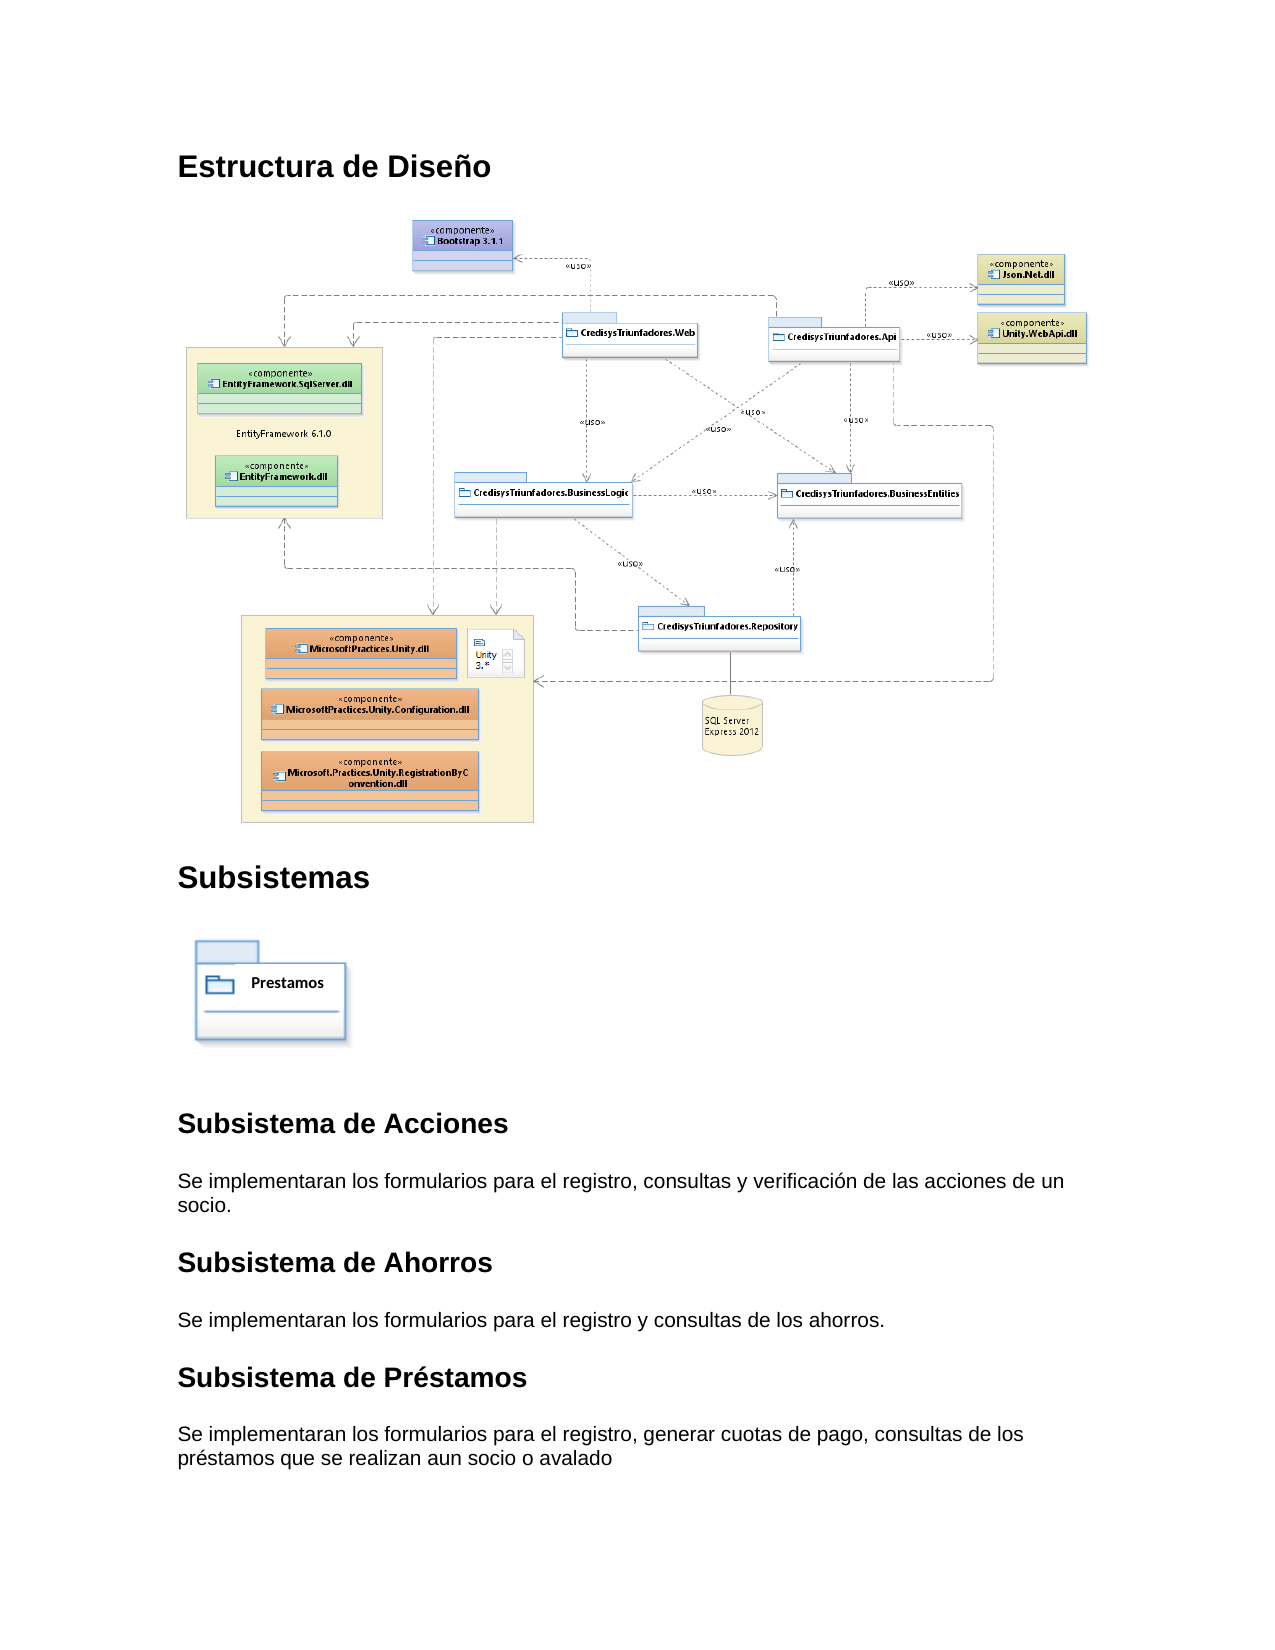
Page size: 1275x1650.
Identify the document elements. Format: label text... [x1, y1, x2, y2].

text Subsistema de Acciones [177, 1107, 1098, 1139]
text Estructura de Diseño [177, 148, 1098, 183]
picture [177, 212, 1098, 831]
text Se implementaran los formularios para el registro y consultas de los ahorros. [177, 1307, 1098, 1331]
text Subsistemas [177, 859, 1098, 896]
text Subsistema de Ahorros [177, 1246, 1098, 1278]
text Se implementaran los formularios para el registro, consultas y verificación de las acciones de un socio. [177, 1169, 1098, 1217]
picture [177, 924, 390, 1078]
text Subsistema de Préstamos [177, 1361, 1098, 1393]
text Se implementaran los formularios para el registro, generar cuotas de pago, consultas de los préstamos que se realizan aun socio o avalado [177, 1422, 1098, 1470]
